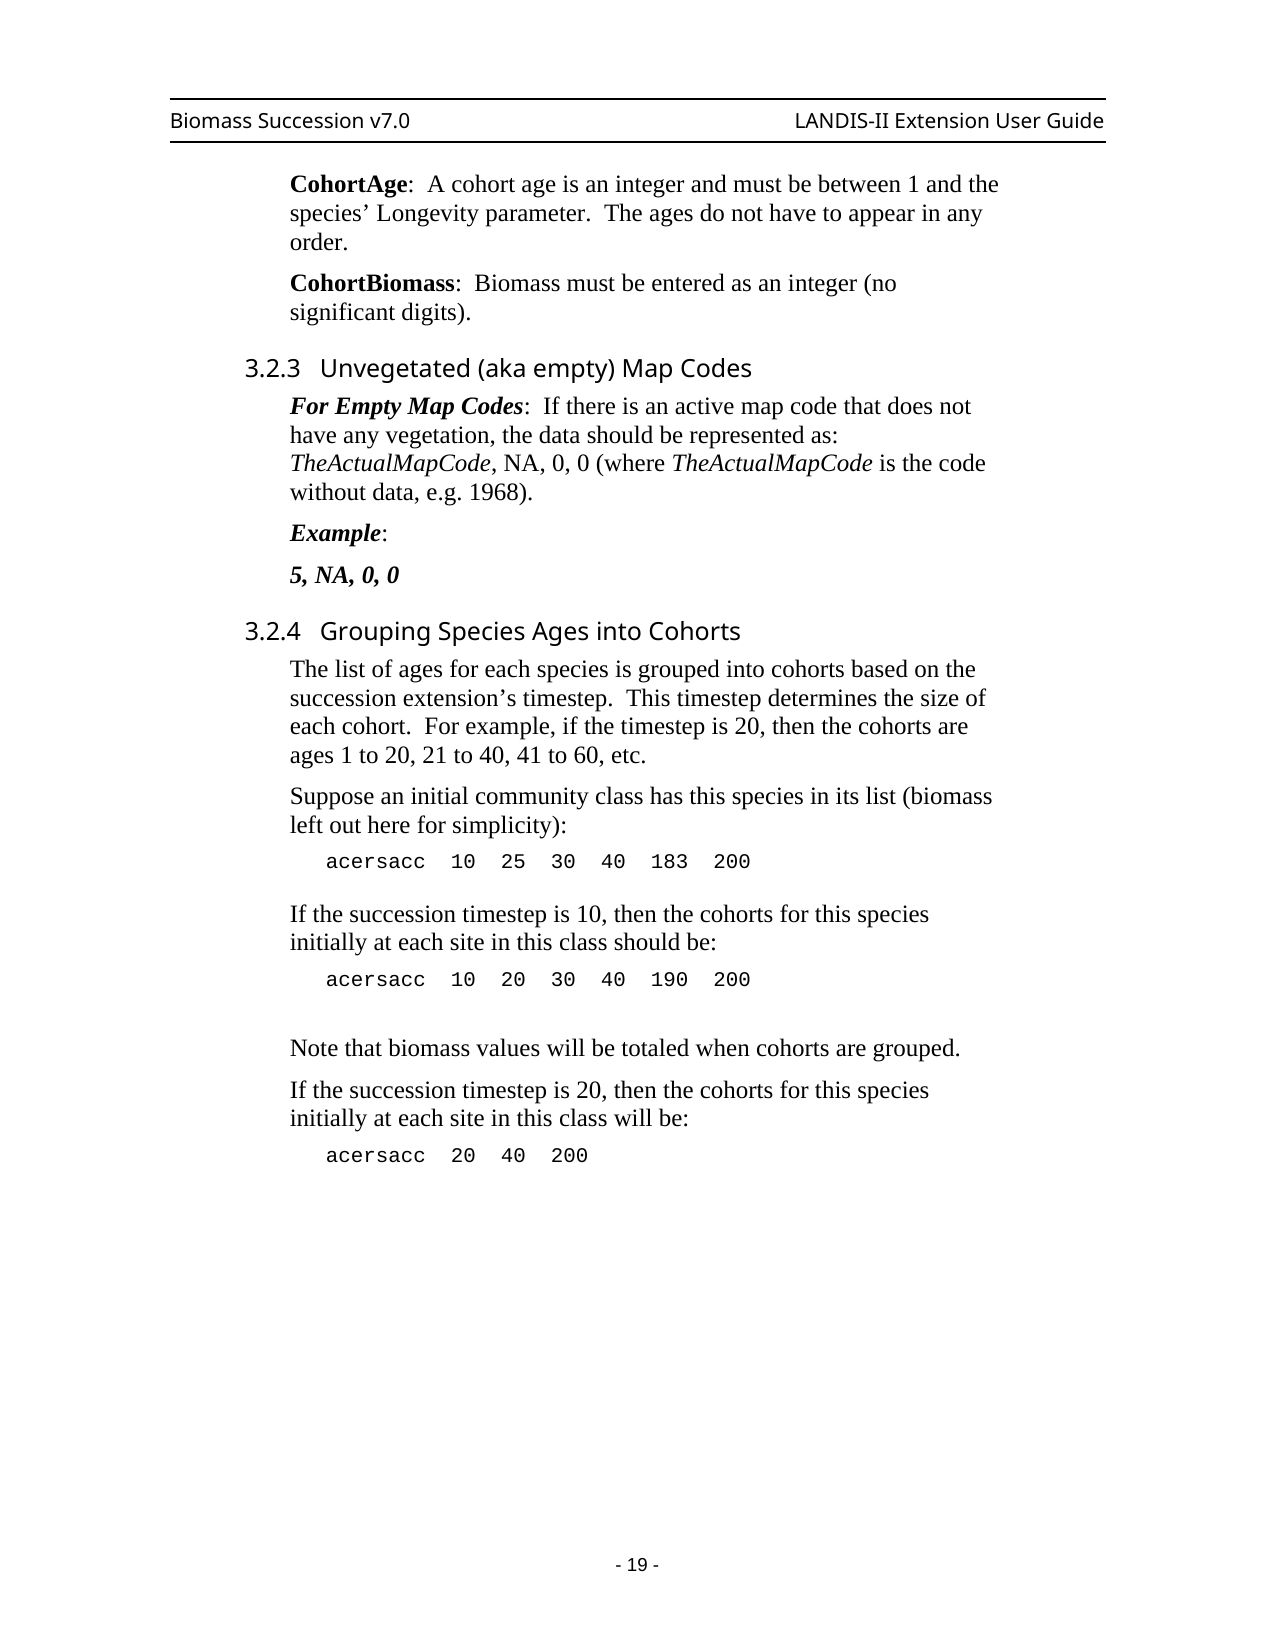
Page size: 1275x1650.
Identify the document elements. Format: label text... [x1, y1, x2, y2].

text Example: [289, 518, 1001, 547]
text The list of ages for each species is grouped into cohorts based on the succession extension’s timestep. This timestep determines the size of each cohort. For example, if the timestep is 20, then the cohorts are ages 1 to 20, 21 to 40, 41 to 60, etc. [289, 654, 1001, 769]
text For Empty Map Codes: If there is an active map code that does not have any vegetation, the data should be represented as: TheActualMapCode, NA, 0, 0 (where TheActualMapCode is the code without data, e.g. 1968). [289, 391, 1001, 506]
text acersacc 10 20 30 40 190 200 [326, 969, 1001, 992]
text 5, NA, 0, 0 [289, 560, 1001, 588]
text CohortAge: A cohort age is an integer and must be between 1 and the species’ Longevity parameter. The ages do not have to appear in any order. [289, 169, 1001, 256]
text acersacc 20 40 200 [326, 1145, 1001, 1168]
text CohortBiomass: Biomass must be entered as an integer (no significant digits). [289, 268, 1001, 326]
text acersacc 10 25 30 40 183 200 [326, 851, 1001, 875]
text If the succession timestep is 10, then the cohorts for this species initially at each site in this class should be: [289, 899, 1001, 956]
text Suppose an initial community class has this species in its list (biomass left out here for simplicity): [289, 781, 1001, 839]
text Note that biomass values will be totaled when cohorts are grouped. [289, 1033, 1001, 1062]
subtitle Grouping Species Ages into Cohorts [244, 613, 1106, 648]
text If the succession timestep is 20, then the cohorts for this species initially at each site in this class will be: [289, 1075, 1001, 1132]
subtitle Unvegetated (aka empty) Map Codes [244, 351, 1106, 385]
